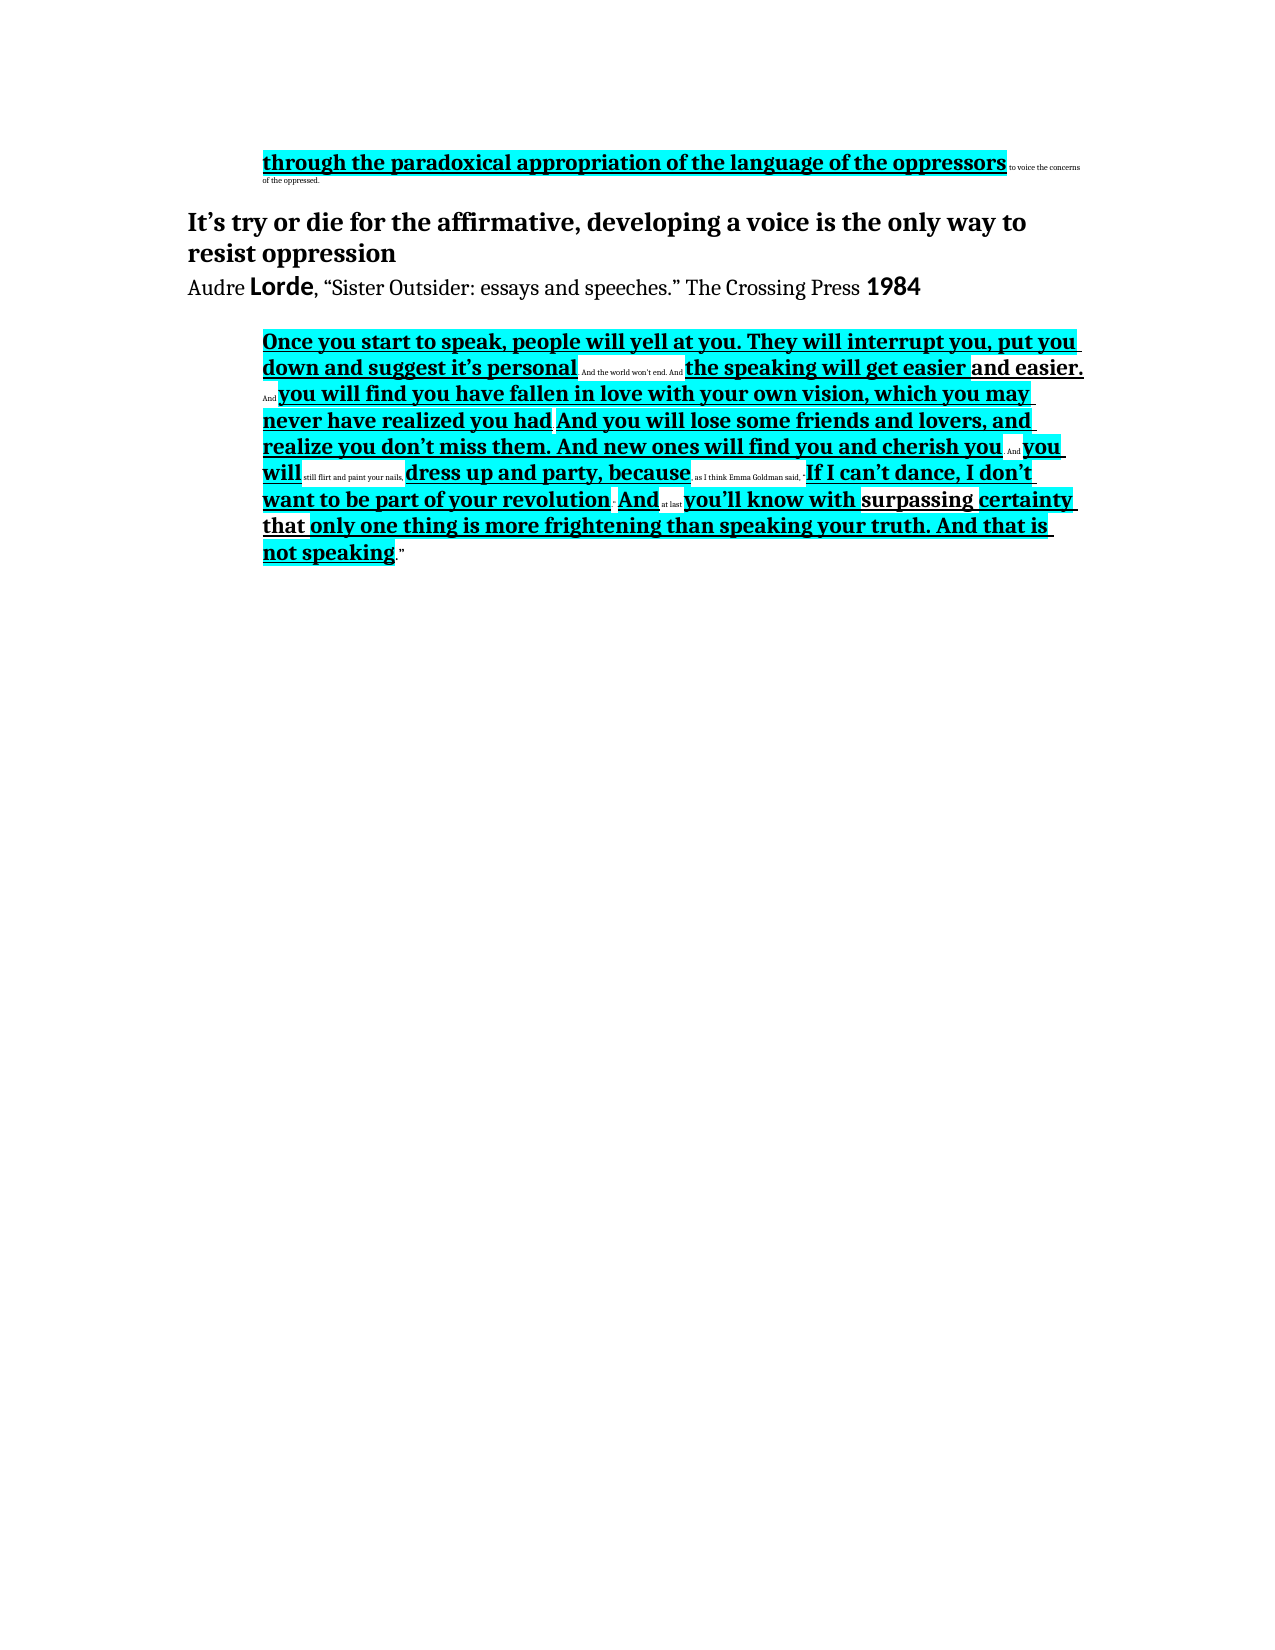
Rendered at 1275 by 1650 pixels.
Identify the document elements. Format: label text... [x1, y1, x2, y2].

text It’s try or die for the affirmative, developing a voice is the only way to resist oppression [187, 207, 1087, 269]
text Once you start to speak, people will yell at you. They will interrupt you, put you down and suggest it’s personal. And the world won’t end. And the speaking will get easier and easier. And you will find you have fallen in love with your own vision, which you may never have realized you had. And you will lose some friends and lovers, and realize you don’t miss them. And new ones will find you and cherish you. And you will still flirt and paint your nails, dress up and party, because, as I think Emma Goldman said, “If I can’t dance, I don’t want to be part of your revolution.” And at last you’ll know with surpassing certainty that only one thing is more frightening than speaking your truth. And that is not speaking.” [262, 328, 1087, 566]
text Audre Lorde, “Sister Outsider: essays and speeches.” The Crossing Press 1984 [187, 269, 1087, 302]
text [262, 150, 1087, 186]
